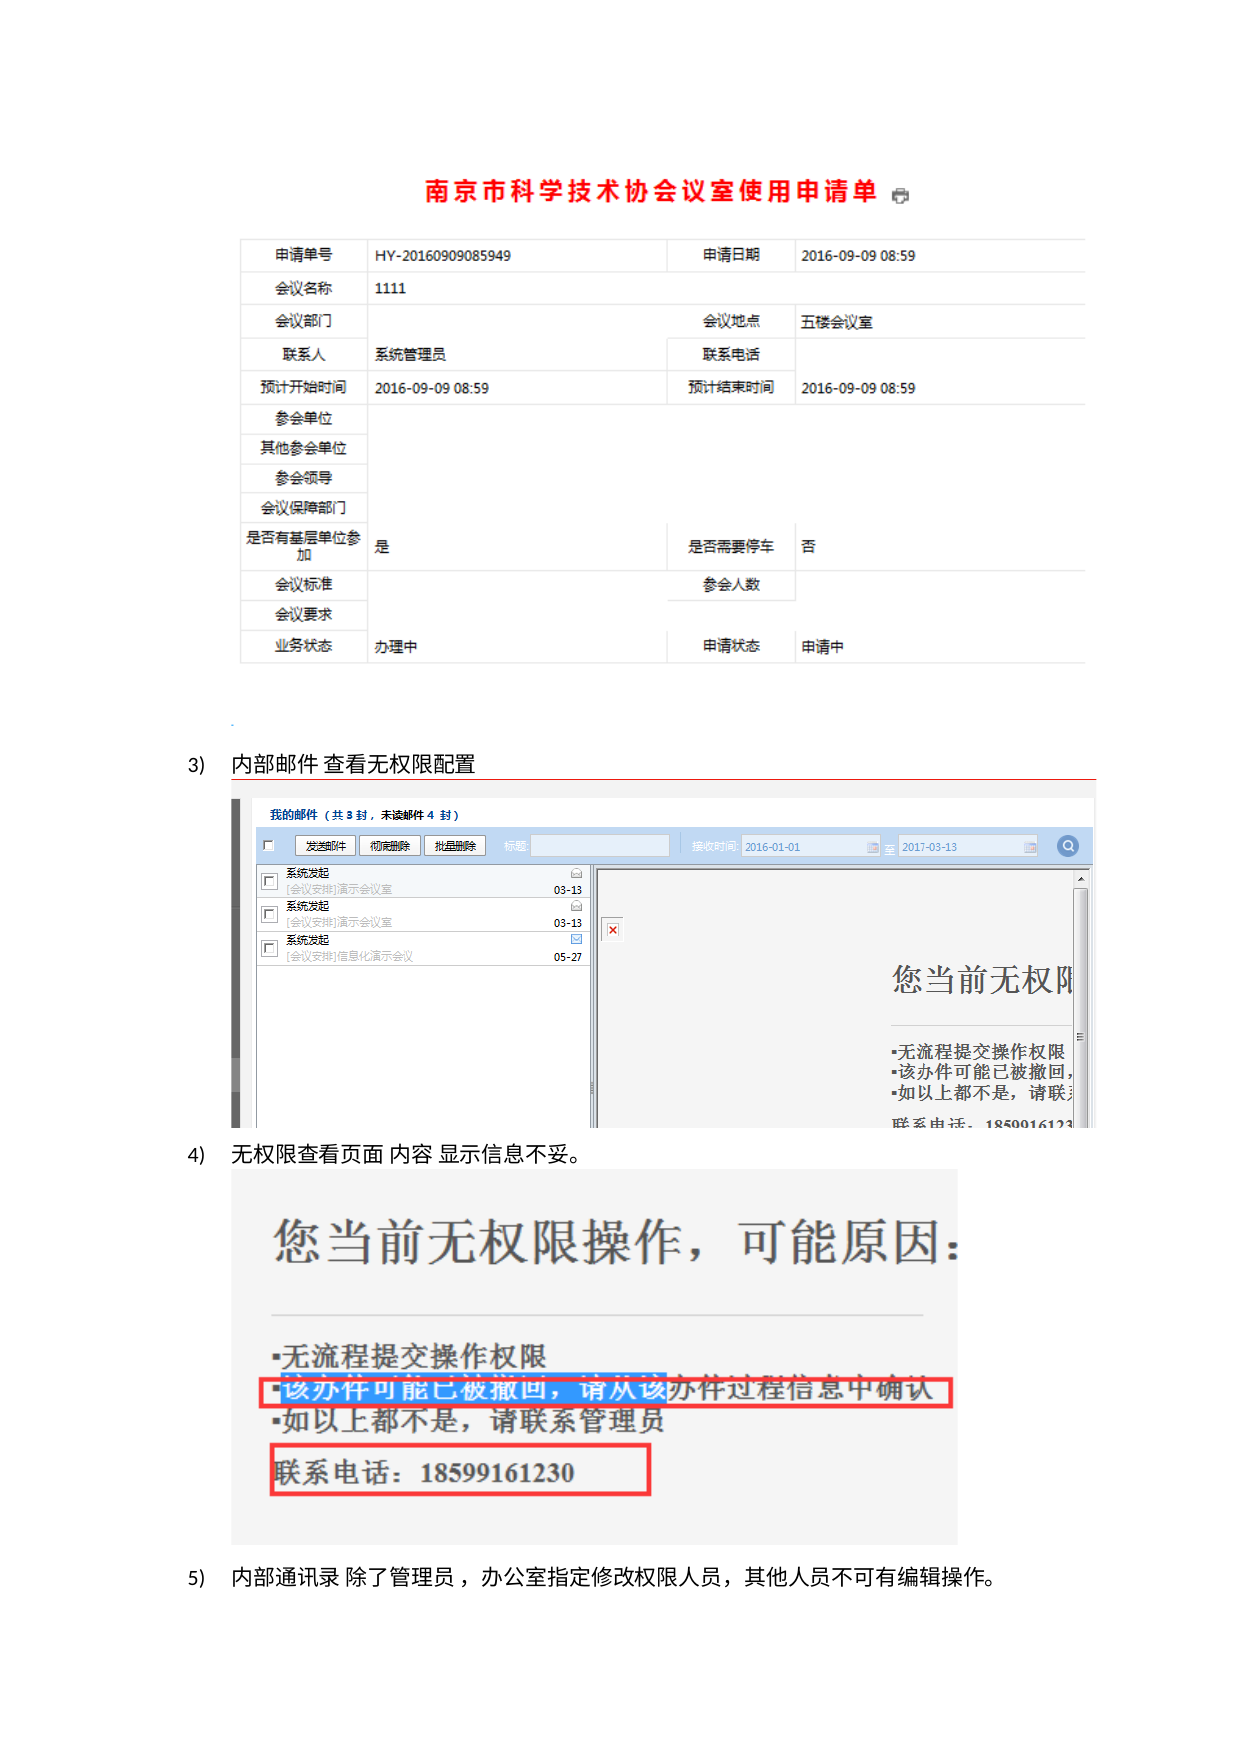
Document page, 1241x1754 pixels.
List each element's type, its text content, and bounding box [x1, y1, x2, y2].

list 内部通讯录 除了管理员 ，办公室指定修改权限人员，其他人员不可有编辑操作。 [187, 1559, 1053, 1592]
picture [231, 162, 1097, 726]
picture [231, 1169, 958, 1545]
list 无权限查看页面 内容 显示信息不妥。 [187, 1137, 1053, 1169]
picture [231, 779, 1097, 1128]
list 内部邮件 查看无权限配置 [187, 747, 1053, 779]
